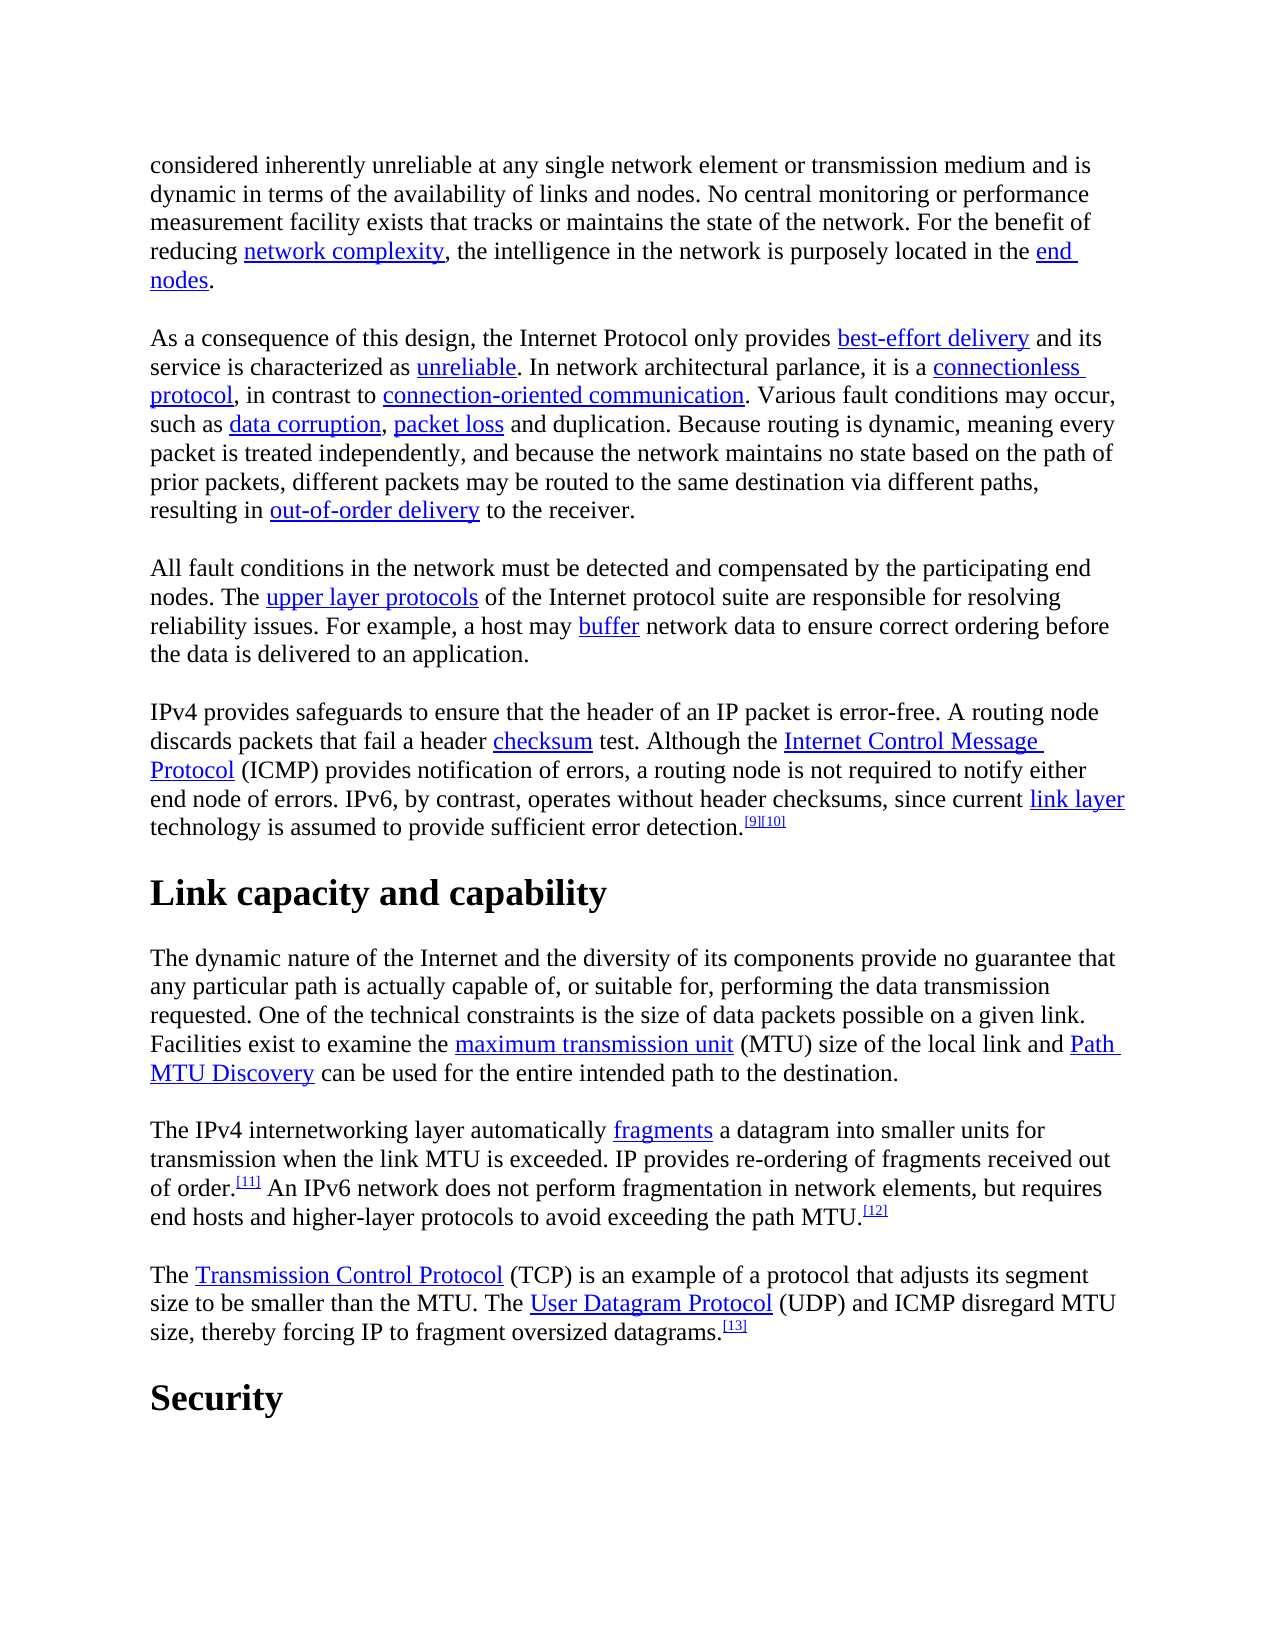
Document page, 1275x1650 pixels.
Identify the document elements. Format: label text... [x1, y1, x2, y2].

text Security [150, 1375, 1125, 1418]
text The IPv4 internetworking layer automatically fragments a datagram into smaller units for transmission when the link MTU is exceeded. IP provides re-ordering of fragments received out of order.[11] An IPv6 network does not perform fragmentation in network elements, but requires end hosts and higher-layer protocols to avoid exceeding the path MTU.[12] [150, 1116, 1125, 1231]
text The Transmission Control Protocol (TCP) is an example of a protocol that adjusts its segment size to be smaller than the MTU. The User Datagram Protocol (UDP) and ICMP disregard MTU size, thereby forcing IP to fragment oversized datagrams.[13] [150, 1260, 1125, 1346]
text All fault conditions in the network must be detected and compensated by the participating end nodes. The upper layer protocols of the Internet protocol suite are responsible for resolving reliability issues. For example, a host may buffer network data to ensure correct ordering before the data is delivered to an application. [150, 553, 1125, 668]
text As a consequence of this design, the Internet Protocol only provides best-effort delivery and its service is characterized as unreliable. In network architectural parlance, it is a connectionless protocol, in contrast to connection-oriented communication. Various fault conditions may occur, such as data corruption, packet loss and duplication. Because routing is dynamic, meaning every packet is treated independently, and because the network maintains no state based on the path of prior packets, different packets may be routed to the same destination via different paths, resulting in out-of-order delivery to the receiver. [150, 323, 1125, 524]
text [150, 150, 1125, 294]
text Link capacity and capability [150, 870, 1125, 913]
text IPv4 provides safeguards to ensure that the header of an IP packet is error-free. A routing node discards packets that fail a header checksum test. Although the Internet Control Message Protocol (ICMP) provides notification of errors, a routing node is not required to notify either end node of errors. IPv6, by contrast, operates without header checksums, since current link layer technology is assumed to provide sufficient error detection.[9][10] [150, 697, 1125, 841]
text The dynamic nature of the Internet and the diversity of its components provide no guarantee that any particular path is actually capable of, or suitable for, performing the data transmission requested. One of the technical constraints is the size of data packets possible on a given link. Facilities exist to examine the maximum transmission unit (MTU) size of the local link and Path MTU Discovery can be used for the entire intended path to the destination. [150, 943, 1125, 1086]
